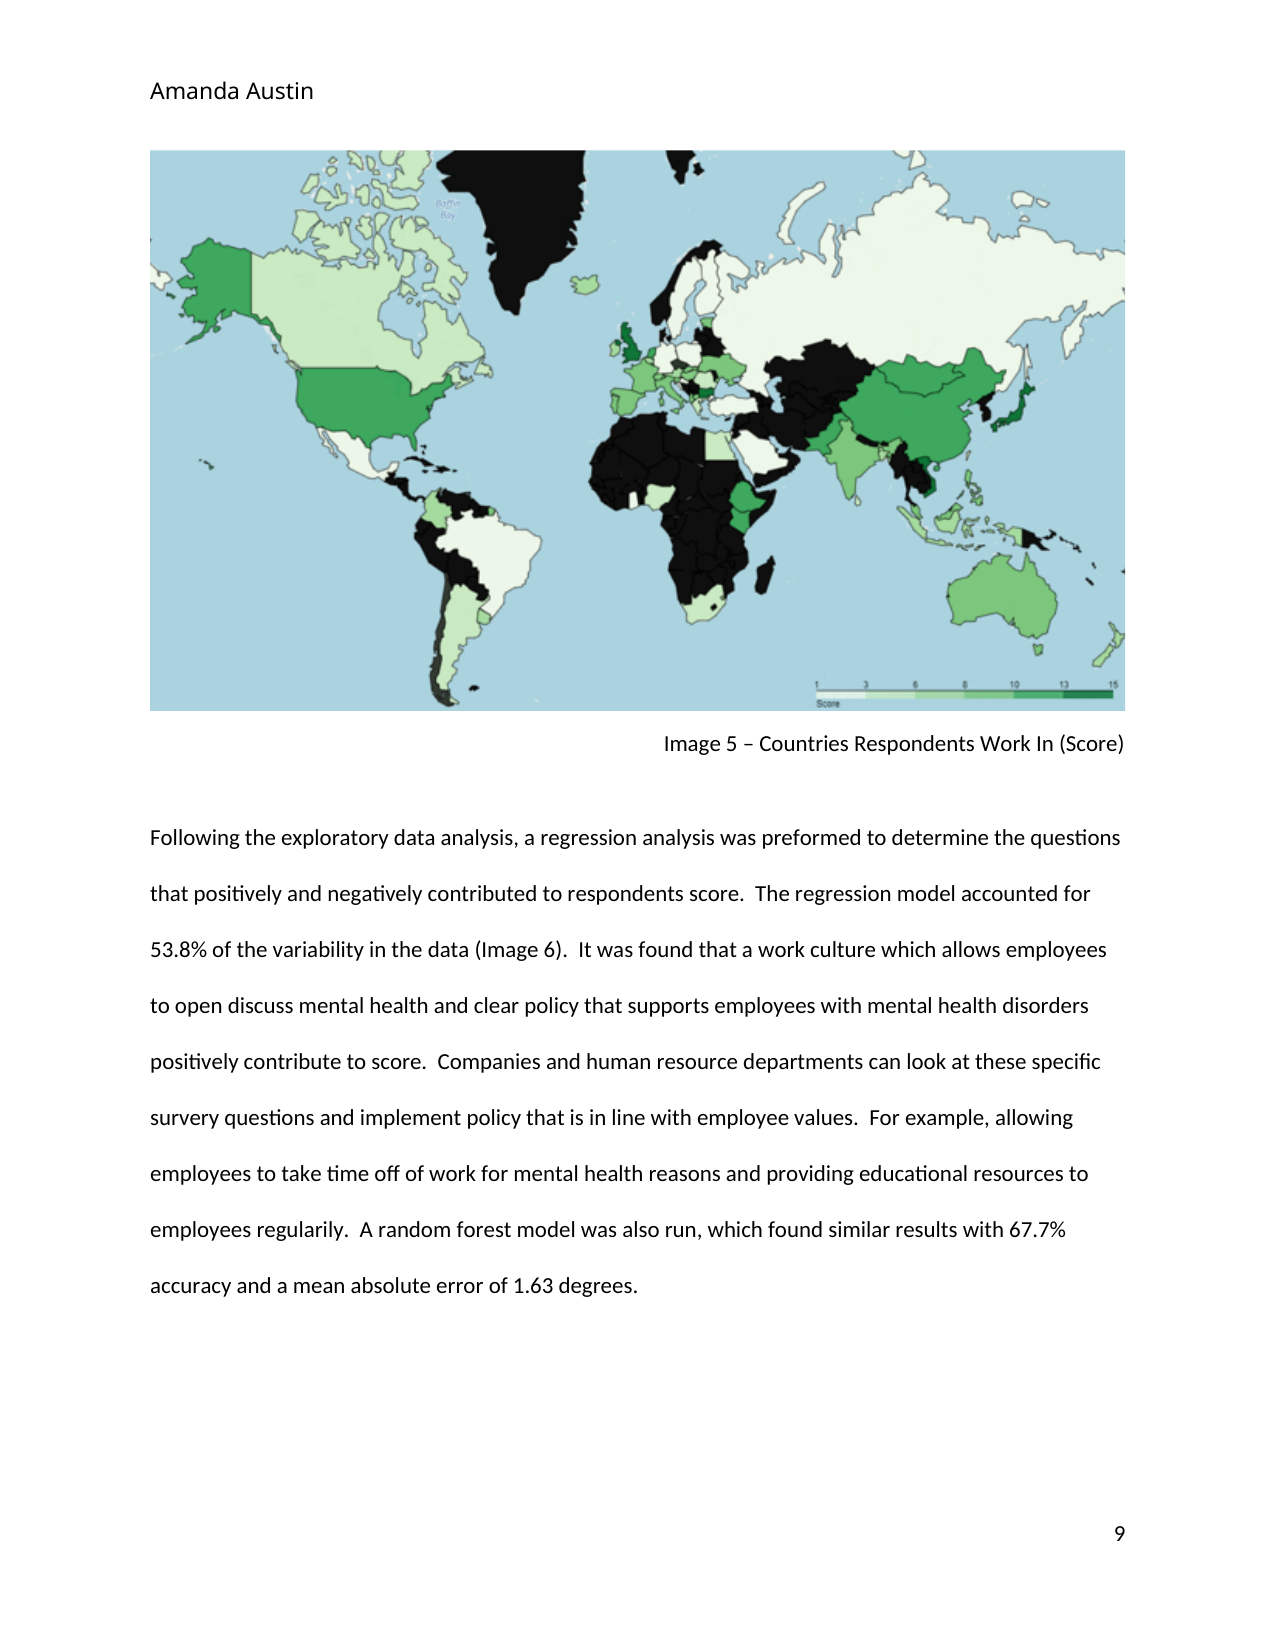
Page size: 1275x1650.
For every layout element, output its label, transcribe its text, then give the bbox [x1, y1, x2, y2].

text Following the exploratory data analysis, a regression analysis was preformed to determine the questions that positively and negatively contributed to respondents score. The regression model accounted for 53.8% of the variability in the data (Image 6). It was found that a work culture which allows employees to open discuss mental health and clear policy that supports employees with mental health disorders positively contribute to score. Companies and human resource departments can look at these specific survery questions and implement policy that is in line with employee values. For example, allowing employees to take time off of work for mental health reasons and providing educational resources to employees regularily. A random forest model was also run, which found similar results with 67.7% accuracy and a mean absolute error of 1.63 degrees. [150, 823, 1125, 1299]
picture [150, 150, 1125, 711]
text Image 5 – Countries Respondents Work In (Score) [150, 729, 1125, 757]
